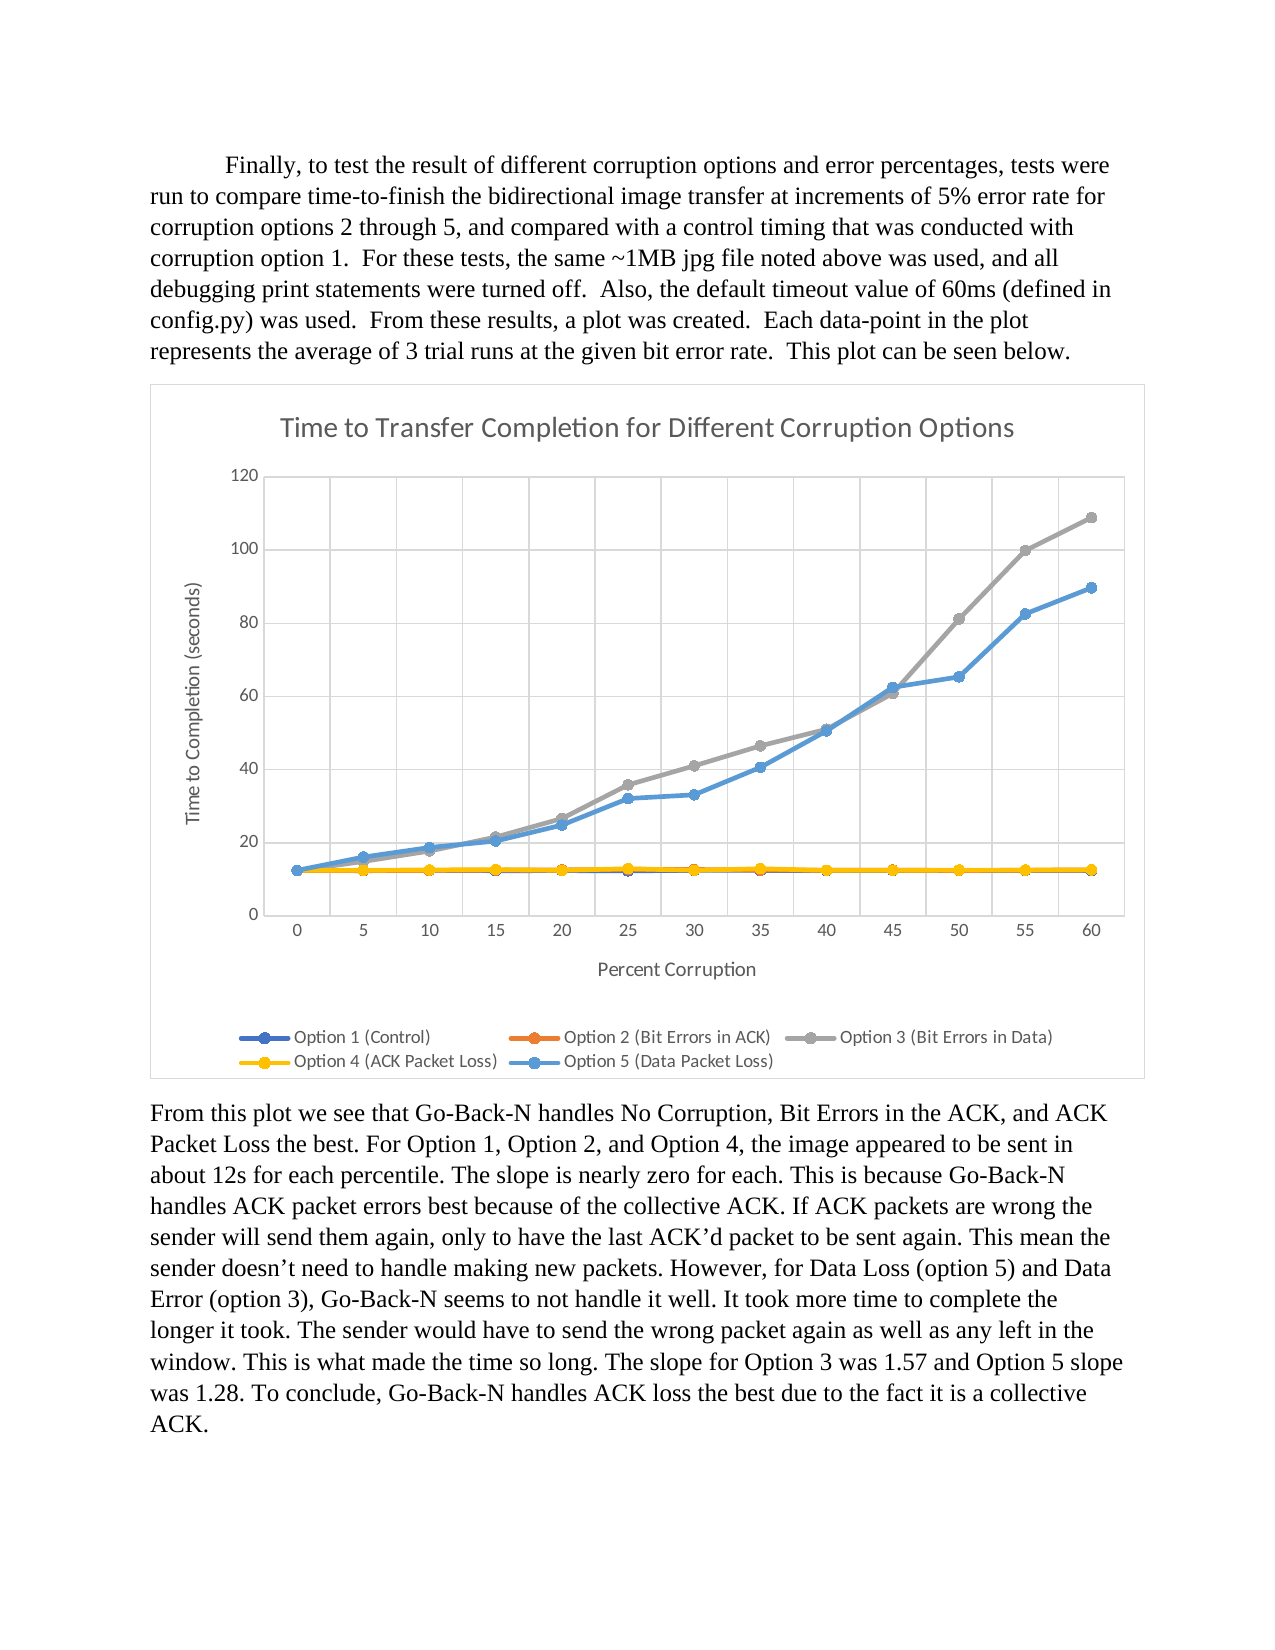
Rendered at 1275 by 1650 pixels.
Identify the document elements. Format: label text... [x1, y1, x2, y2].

text Finally, to test the result of different corruption options and error percentages, tests were run to compare time-to-finish the bidirectional image transfer at increments of 5% error rate for corruption options 2 through 5, and compared with a control timing that was conducted with corruption option 1. For these tests, the same ~1MB jpg file noted above was used, and all debugging print statements were turned off. Also, the default timeout value of 60ms (defined in config.py) was used. From these results, a plot was created. Each data-point in the plot represents the average of 3 trial runs at the given bit error rate. This plot can be seen below. [150, 150, 1125, 365]
text From this plot we see that Go-Back-N handles No Corruption, Bit Errors in the ACK, and ACK Packet Loss the best. For Option 1, Option 2, and Option 4, the image appeared to be sent in about 12s for each percentile. The slope is nearly zero for each. This is because Go-Back-N handles ACK packet errors best because of the collective ACK. If ACK packets are wrong the sender will send them again, only to have the last ACK’d packet to be sent again. This mean the sender doesn’t need to handle making new packets. However, for Data Loss (option 5) and Data Error (option 3), Go-Back-N seems to not handle it well. It took more time to complete the longer it took. The sender would have to send the wrong packet again as well as any left in the window. This is what made the time so long. The slope for Option 3 was 1.57 and Option 5 slope was 1.28. To conclude, Go-Back-N handles ACK loss the best due to the fact it is a collective ACK. [150, 1098, 1125, 1437]
